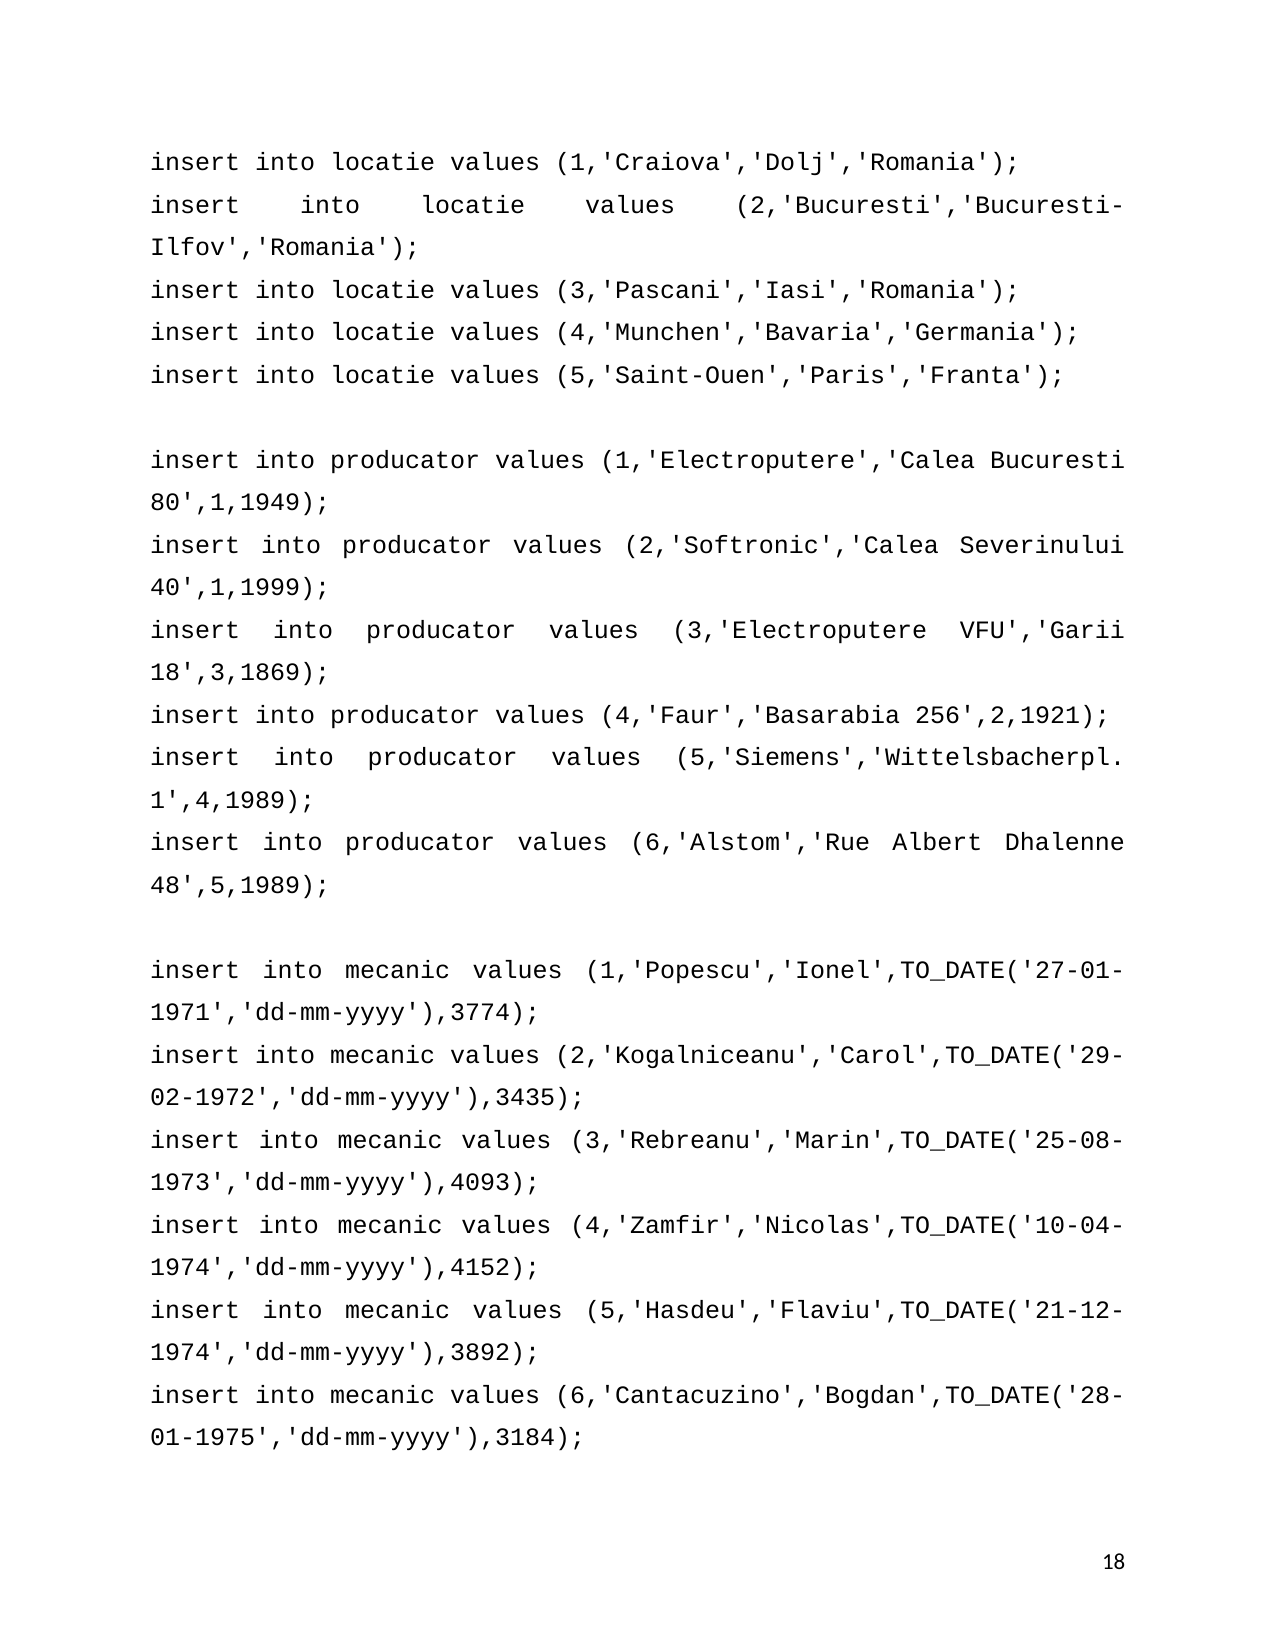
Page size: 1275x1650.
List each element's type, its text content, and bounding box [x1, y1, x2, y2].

text insert into producator values (2,'Softronic','Calea Severinului 40',1,1999); [150, 532, 1125, 603]
text insert into locatie values (2,'Bucuresti','Bucuresti-Ilfov','Romania'); [150, 192, 1125, 263]
text insert into producator values (3,'Electroputere VFU','Garii 18',3,1869); [150, 617, 1125, 688]
text insert into locatie values (4,'Munchen','Bavaria','Germania'); [150, 320, 1125, 348]
text insert into mecanic values (4,'Zamfir','Nicolas',TO_DATE('10-04-1974','dd-mm-yyyy'),4152); [150, 1212, 1125, 1283]
text insert into mecanic values (6,'Cantacuzino','Bogdan',TO_DATE('28-01-1975','dd-mm-yyyy'),3184); [150, 1382, 1125, 1453]
text insert into locatie values (1,'Craiova','Dolj','Romania'); [150, 150, 1125, 178]
text insert into mecanic values (3,'Rebreanu','Marin',TO_DATE('25-08-1973','dd-mm-yyyy'),4093); [150, 1127, 1125, 1198]
text insert into mecanic values (2,'Kogalniceanu','Carol',TO_DATE('29-02-1972','dd-mm-yyyy'),3435); [150, 1042, 1125, 1113]
text insert into producator values (1,'Electroputere','Calea Bucuresti 80',1,1949); [150, 447, 1125, 518]
text insert into mecanic values (5,'Hasdeu','Flaviu',TO_DATE('21-12-1974','dd-mm-yyyy'),3892); [150, 1297, 1125, 1368]
text insert into mecanic values (1,'Popescu','Ionel',TO_DATE('27-01-1971','dd-mm-yyyy'),3774); [150, 957, 1125, 1028]
text insert into producator values (6,'Alstom','Rue Albert Dhalenne 48',5,1989); [150, 830, 1125, 901]
text insert into producator values (5,'Siemens','Wittelsbacherpl. 1',4,1989); [150, 745, 1125, 816]
text insert into producator values (4,'Faur','Basarabia 256',2,1921); [150, 702, 1125, 731]
text insert into locatie values (5,'Saint-Ouen','Paris','Franta'); [150, 362, 1125, 391]
text insert into locatie values (3,'Pascani','Iasi','Romania'); [150, 277, 1125, 306]
